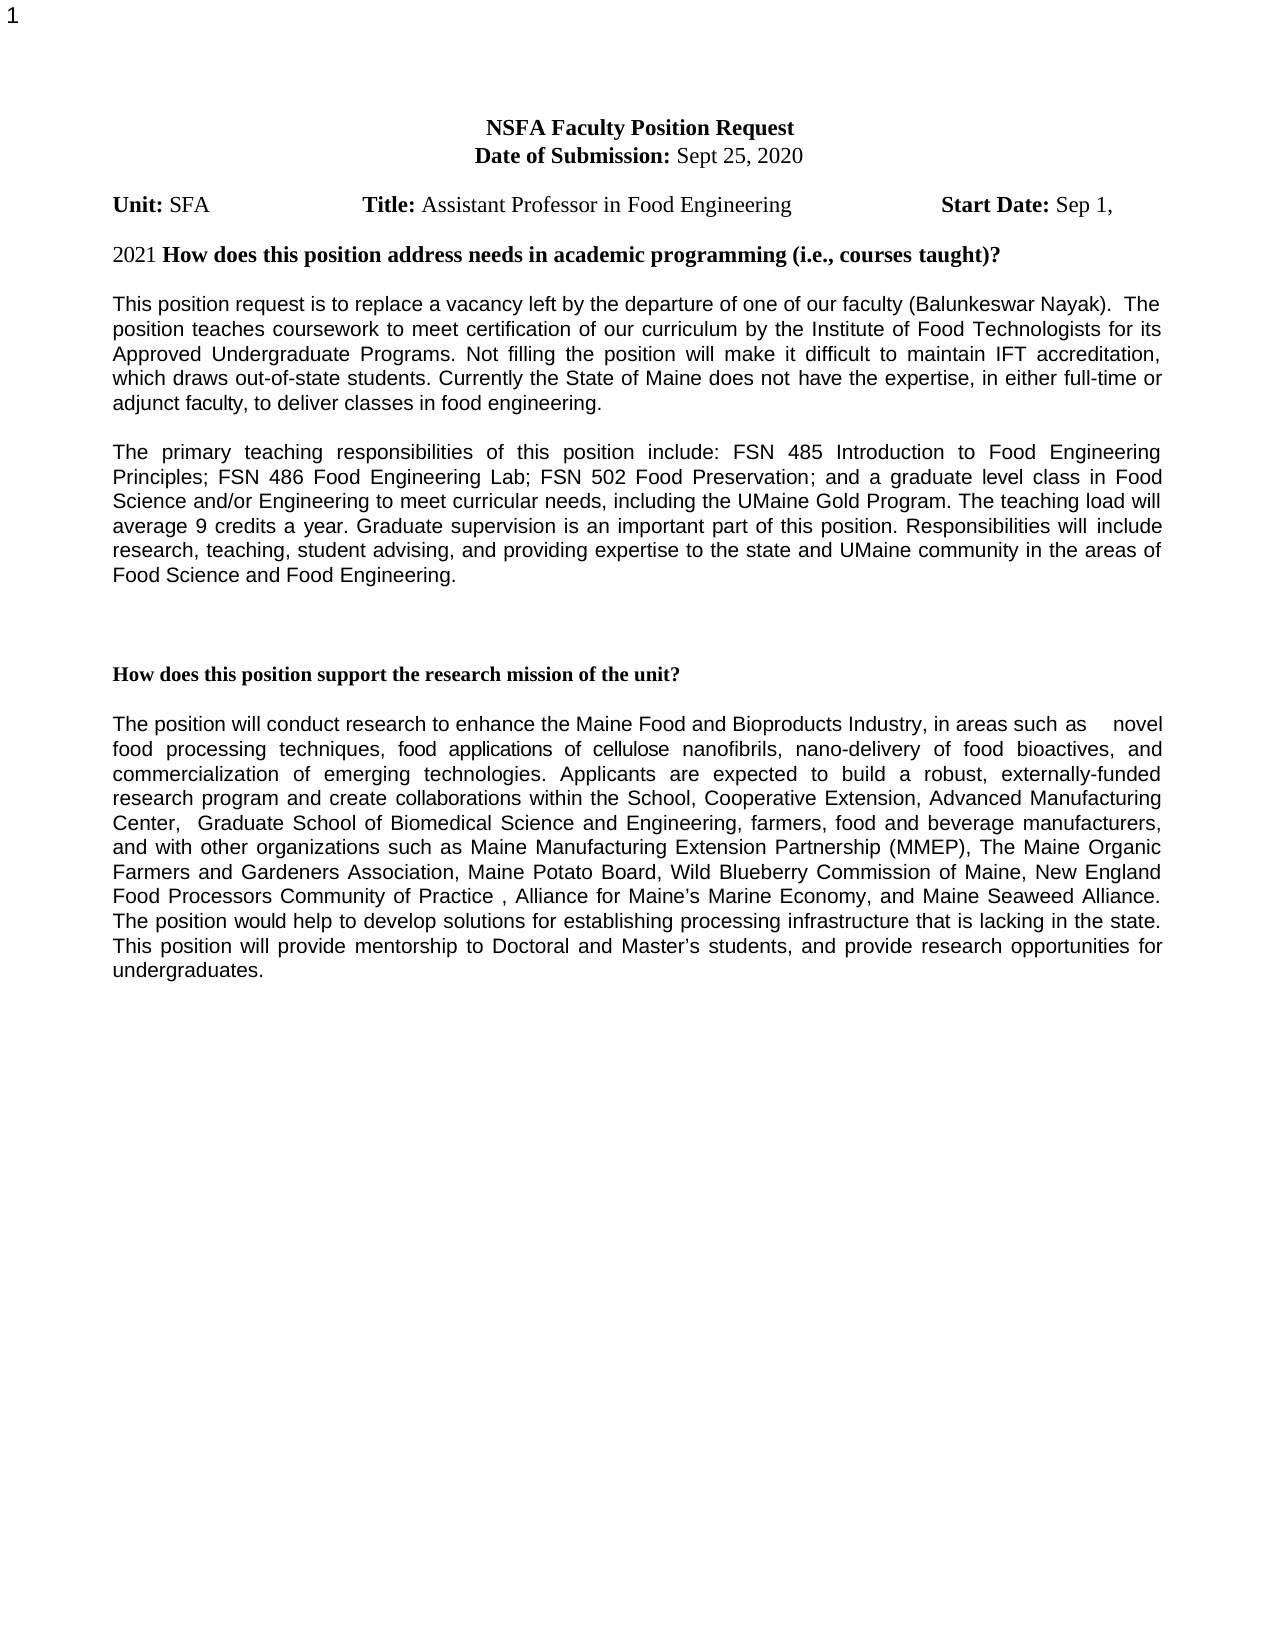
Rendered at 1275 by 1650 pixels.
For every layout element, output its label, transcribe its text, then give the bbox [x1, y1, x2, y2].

text This position request is to replace a vacancy left by the departure of one of our faculty (Balunkeswar Nayak). The position teaches coursework to meet certification of our curriculum by the Institute of Food Technologists for its Approved Undergraduate Programs. Not filling the position will make it difficult to maintain IFT accreditation, which draws out-of-state students. Currently the State of Maine does not have the expertise, in either full-time or adjunct faculty, to deliver classes in food engineering. [112, 292, 1163, 414]
subtitle How does this position support the research mission of the unit? [112, 662, 1175, 686]
text The primary teaching responsibilities of this position include: FSN 485 Introduction to Food Engineering Principles; FSN 486 Food Engineering Lab; FSN 502 Food Preservation; and a graduate level class in Food Science and/or Engineering to meet curricular needs, including the UMaine Gold Program. The teaching load will average 9 credits a year. Graduate supervision is an important part of this position. Responsibilities will include research, teaching, student advising, and providing expertise to the state and UMaine community in the areas of Food Science and Food Engineering. [112, 440, 1163, 587]
text The position will conduct research to enhance the Maine Food and Bioproducts Industry, in areas such as novel food processing techniques, food applications of cellulose nanofibrils, nano-delivery of food bioactives, and commercialization of emerging technologies. Applicants are expected to build a robust, externally-funded research program and create collaborations within the School, Cooperative Extension, Advanced Manufacturing Center, Graduate School of Biomedical Science and Engineering, farmers, food and beverage manufacturers, and with other organizations such as Maine Manufacturing Extension Partnership (MMEP), The Maine Organic Farmers and Gardeners Association, Maine Potato Board, Wild Blueberry Commission of Maine, New England Food Processors Community of Practice , Alliance for Maine’s Marine Economy, and Maine Seaweed Alliance. The position would help to develop solutions for establishing processing infrastructure that is lacking in the state. This position will provide mentorship to Doctoral and Master’s students, and provide research opportunities for undergraduates. [112, 712, 1163, 982]
text NSFA Faculty Position Request Date of Submission: Sept 25, 2020 [474, 114, 838, 168]
text Unit: SFA Title: Assistant Professor in Food Engineering Start Date: Sep 1, 2021 How does this position address needs in academic programming (i.e., courses taught)? [112, 191, 1163, 267]
